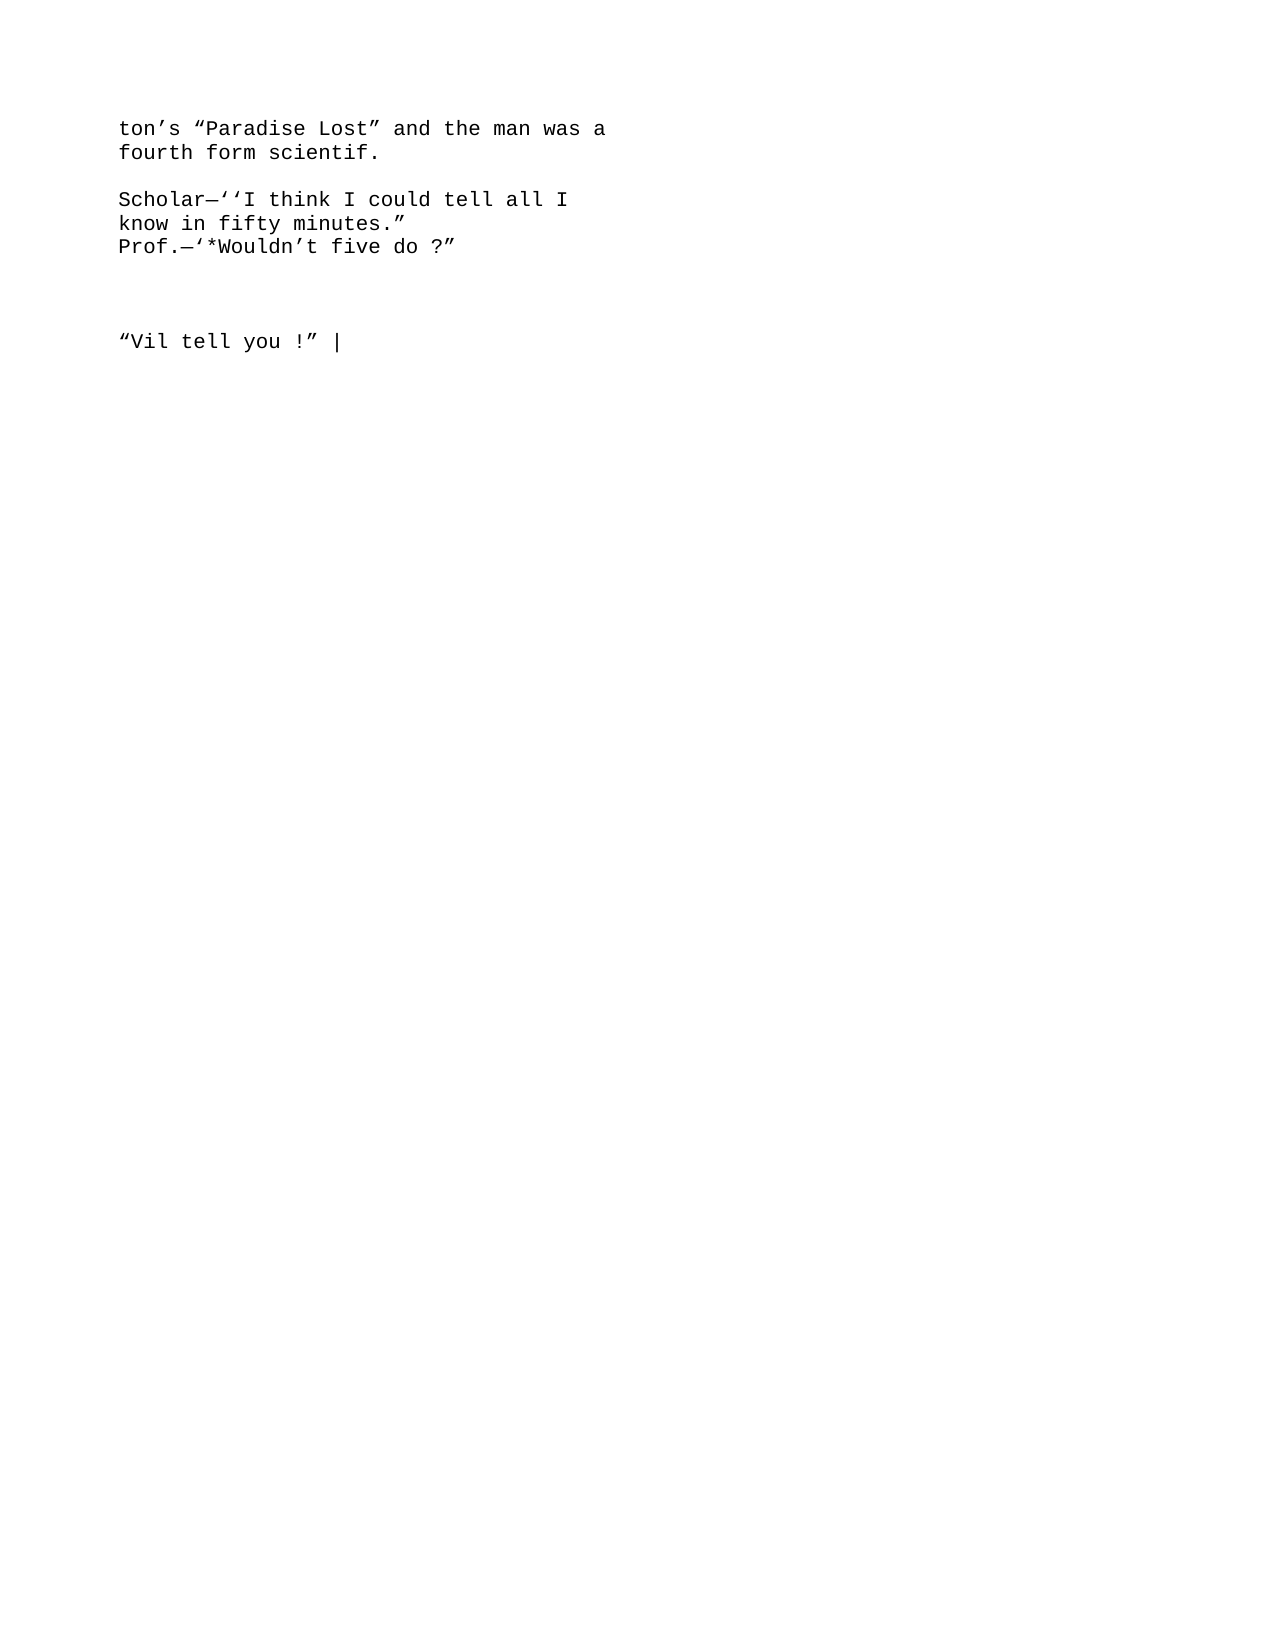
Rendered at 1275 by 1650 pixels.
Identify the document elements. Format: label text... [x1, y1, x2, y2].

text Prof.—‘*Wouldn’t five do ?” [118, 236, 1157, 260]
text fourth form scientif. [118, 142, 1157, 165]
text ton’s “Paradise Lost” and the man was a [118, 118, 1157, 142]
text Scholar—‘‘I think I could tell all I [118, 189, 1157, 213]
text know in fifty minutes.” [118, 213, 1157, 236]
text “Vil tell you !” | [118, 331, 1157, 354]
